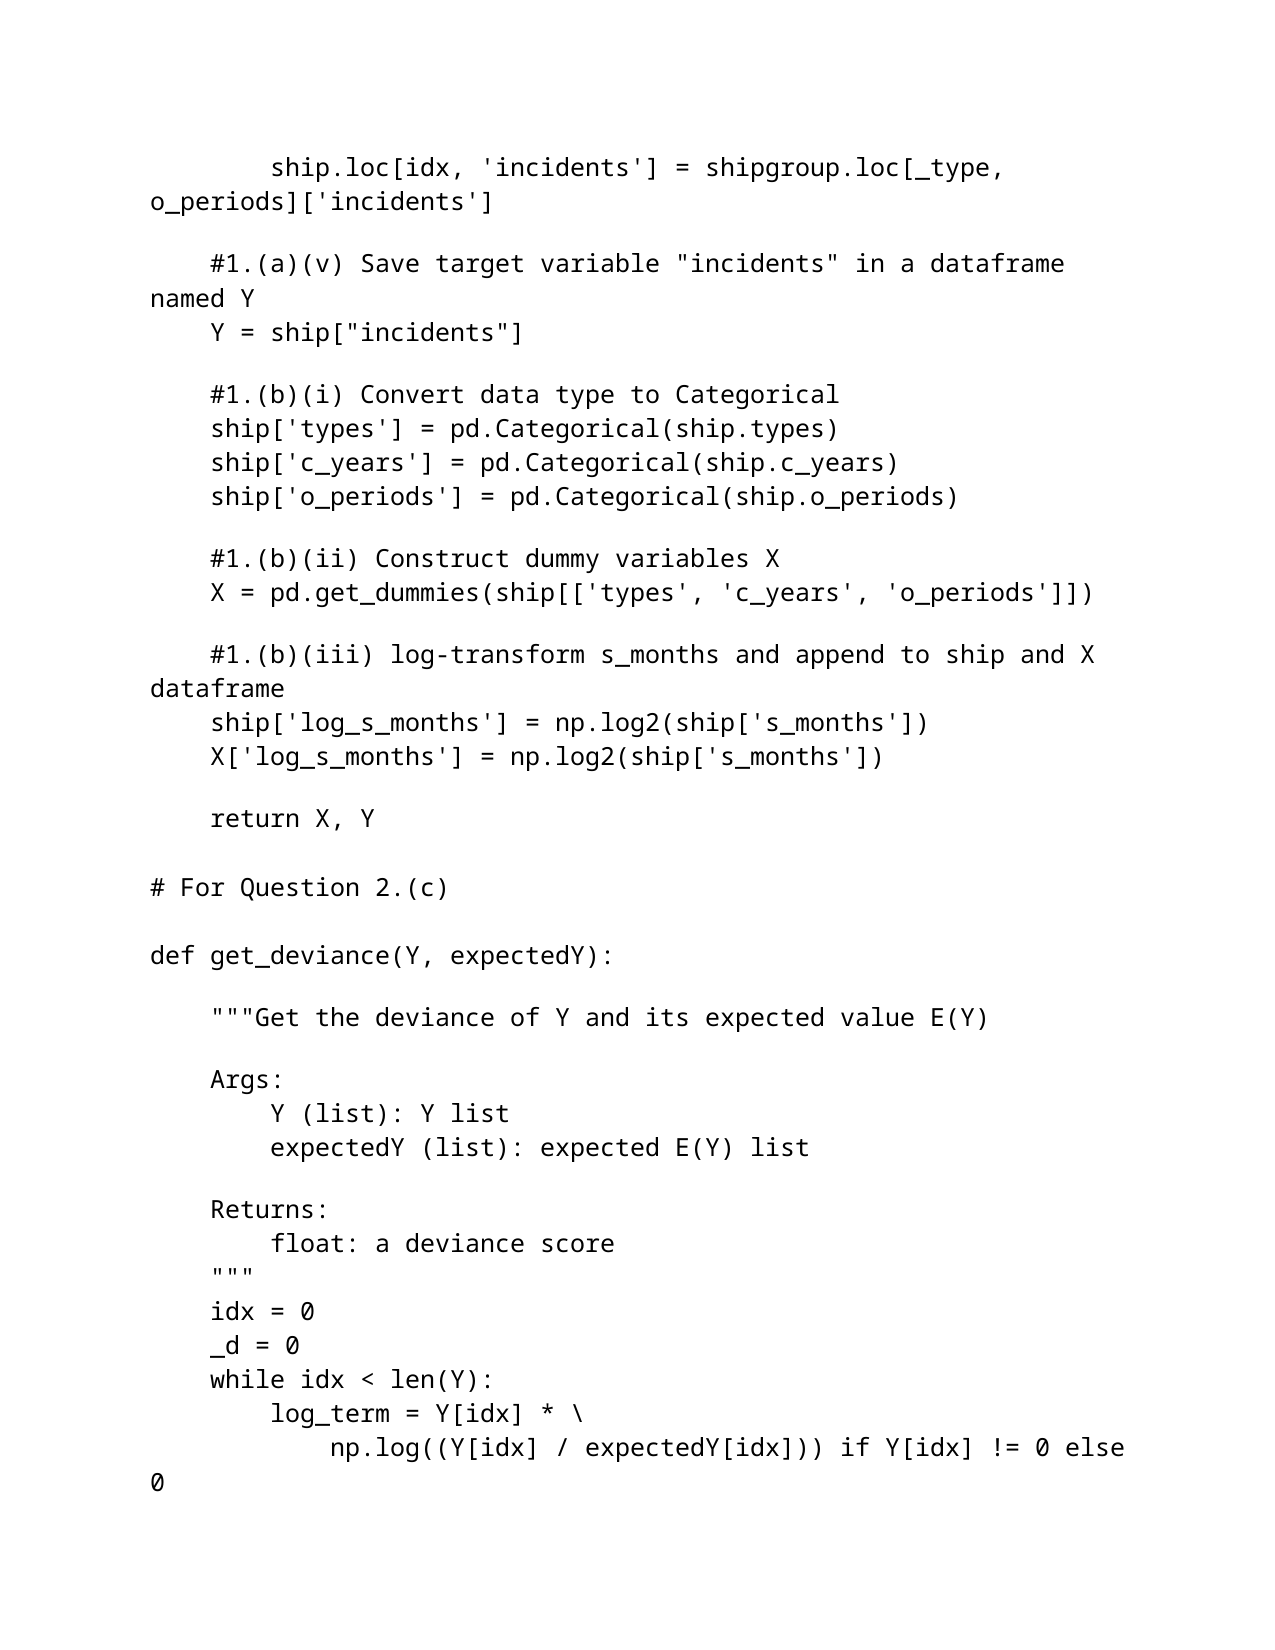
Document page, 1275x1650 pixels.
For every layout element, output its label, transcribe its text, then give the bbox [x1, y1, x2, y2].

text """Get the deviance of Y and its expected value E(Y) [150, 999, 1125, 1033]
text _d = 0 [150, 1328, 1125, 1362]
text Y (list): Y list [150, 1096, 1125, 1129]
text Returns: [150, 1192, 1125, 1226]
text return X, Y [150, 801, 1125, 835]
text # For Question 2.(c) [150, 869, 1125, 903]
text ship['o_periods'] = pd.Categorical(ship.o_periods) [150, 478, 1125, 513]
text float: a deviance score [150, 1226, 1125, 1260]
text expectedY (list): expected E(Y) list [150, 1129, 1125, 1164]
text ship['c_years'] = pd.Categorical(ship.c_years) [150, 444, 1125, 478]
text idx = 0 [150, 1294, 1125, 1328]
text log_term = Y[idx] * \ [150, 1396, 1125, 1430]
text """ [150, 1260, 1125, 1294]
text ship.loc[idx, 'incidents'] = shipgroup.loc[_type, o_periods]['incidents'] [150, 150, 1125, 218]
text X['log_s_months'] = np.log2(ship['s_months']) [150, 739, 1125, 773]
text #1.(b)(iii) log-transform s_months and append to ship and X dataframe [150, 637, 1125, 705]
text #1.(b)(ii) Construct dummy variables X [150, 541, 1125, 575]
text X = pd.get_dummies(ship[['types', 'c_years', 'o_periods']]) [150, 575, 1125, 609]
text ship['log_s_months'] = np.log2(ship['s_months']) [150, 705, 1125, 739]
text np.log((Y[idx] / expectedY[idx])) if Y[idx] != 0 else 0 [150, 1430, 1125, 1498]
text Args: [150, 1061, 1125, 1096]
text ship['types'] = pd.Categorical(ship.types) [150, 410, 1125, 444]
text #1.(b)(i) Convert data type to Categorical [150, 376, 1125, 410]
text def get_deviance(Y, expectedY): [150, 937, 1125, 971]
text while idx < len(Y): [150, 1362, 1125, 1396]
text #1.(a)(v) Save target variable "incidents" in a dataframe named Y [150, 246, 1125, 314]
text Y = ship["incidents"] [150, 314, 1125, 348]
